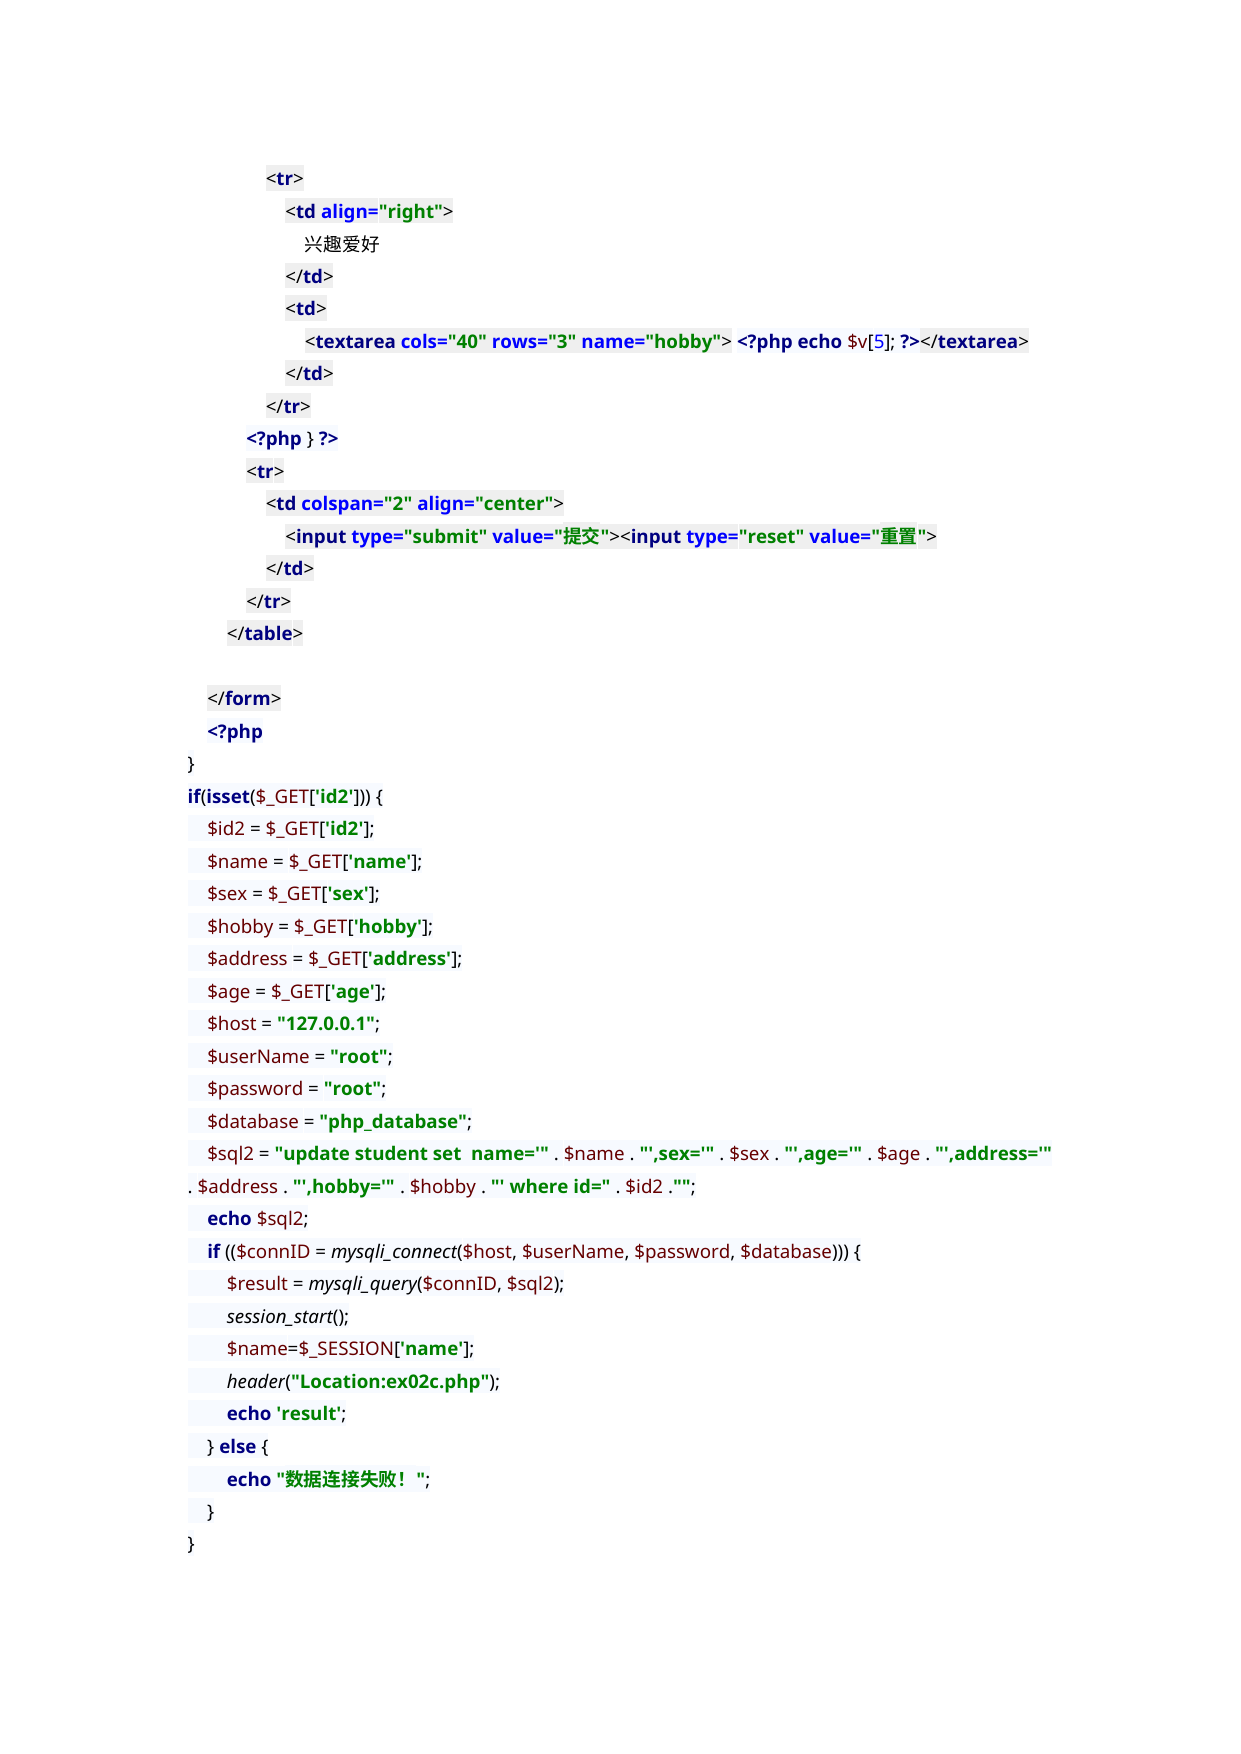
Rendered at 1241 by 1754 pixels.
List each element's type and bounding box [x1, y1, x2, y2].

text [187, 162, 1053, 1559]
